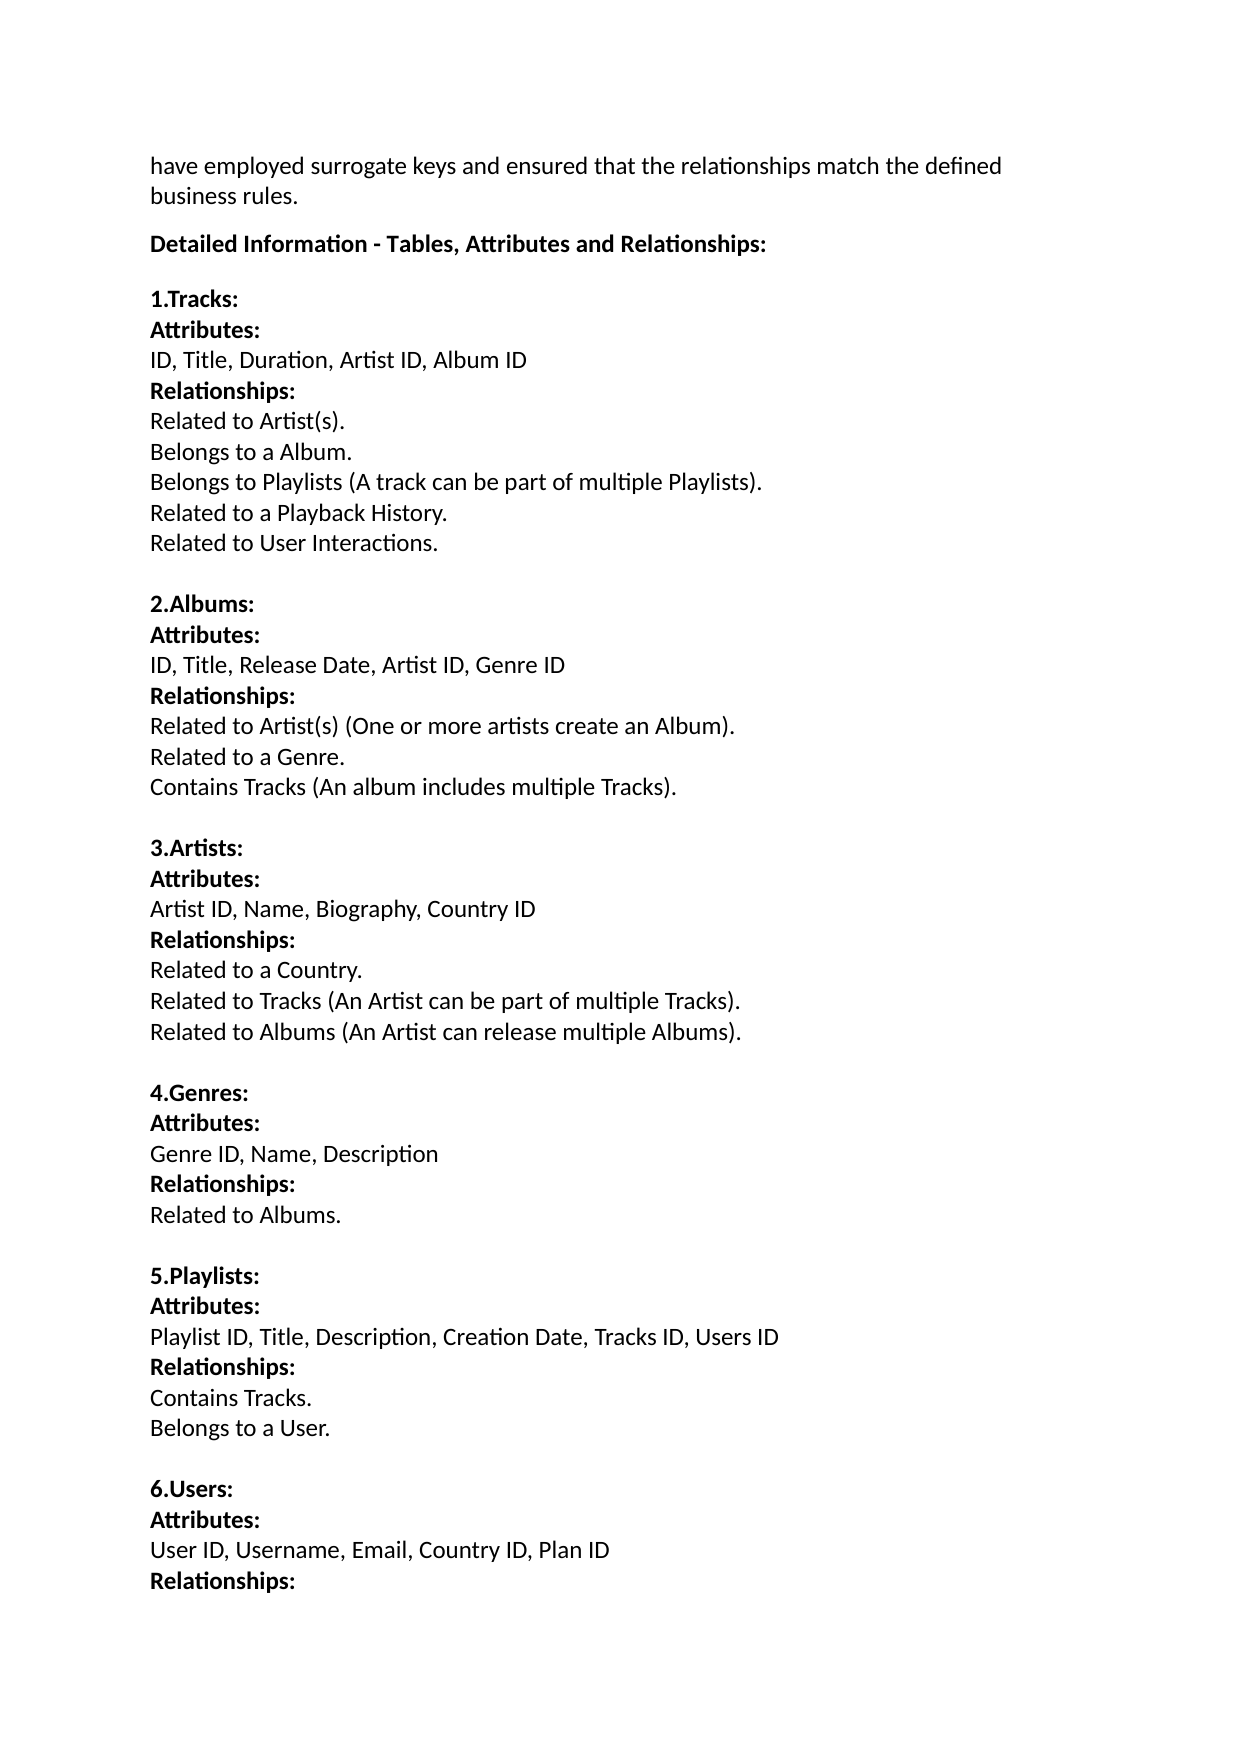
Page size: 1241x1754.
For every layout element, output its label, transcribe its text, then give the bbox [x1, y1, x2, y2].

text Attributes: [150, 1107, 1090, 1138]
text Related to Albums. [150, 1199, 1090, 1229]
text 6.Users: [150, 1473, 1090, 1504]
text Playlist ID, Title, Description, Creation Date, Tracks ID, Users ID [150, 1321, 1090, 1351]
text Relationships: [150, 1168, 1090, 1199]
text Attributes: [150, 619, 1090, 649]
text Belongs to Playlists (A track can be part of multiple Playlists). [150, 466, 1090, 497]
text 4.Genres: [150, 1077, 1090, 1107]
text 2.Albums: [150, 588, 1090, 619]
text Attributes: [150, 1290, 1090, 1321]
text Related to a Genre. [150, 741, 1090, 772]
text Related to Artist(s). [150, 405, 1090, 436]
text Attributes: [150, 314, 1090, 344]
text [150, 150, 1090, 211]
text Contains Tracks (An album includes multiple Tracks). [150, 772, 1090, 802]
text Relationships: [150, 1565, 1090, 1596]
text 1.Tracks: [150, 283, 1090, 314]
text Relationships: [150, 924, 1090, 955]
subtitle Detailed Information - Tables, Attributes and Relationships: [150, 228, 1090, 258]
text Attributes: [150, 863, 1090, 894]
text User ID, Username, Email, Country ID, Plan ID [150, 1534, 1090, 1565]
text Belongs to a User. [150, 1412, 1090, 1443]
text Related to a Country. [150, 955, 1090, 985]
text Related to a Playback History. [150, 497, 1090, 527]
text Related to Albums (An Artist can release multiple Albums). [150, 1016, 1090, 1046]
text Attributes: [150, 1504, 1090, 1534]
text Relationships: [150, 375, 1090, 405]
text Relationships: [150, 1351, 1090, 1382]
text 3.Artists: [150, 833, 1090, 863]
text Related to User Interactions. [150, 527, 1090, 558]
text ID, Title, Duration, Artist ID, Album ID [150, 344, 1090, 375]
text Related to Tracks (An Artist can be part of multiple Tracks). [150, 985, 1090, 1016]
text Artist ID, Name, Biography, Country ID [150, 894, 1090, 924]
text Belongs to a Album. [150, 436, 1090, 466]
text Relationships: [150, 680, 1090, 711]
text Genre ID, Name, Description [150, 1138, 1090, 1168]
text Contains Tracks. [150, 1382, 1090, 1412]
text Related to Artist(s) (One or more artists create an Album). [150, 711, 1090, 741]
text 5.Playlists: [150, 1260, 1090, 1290]
text ID, Title, Release Date, Artist ID, Genre ID [150, 649, 1090, 680]
